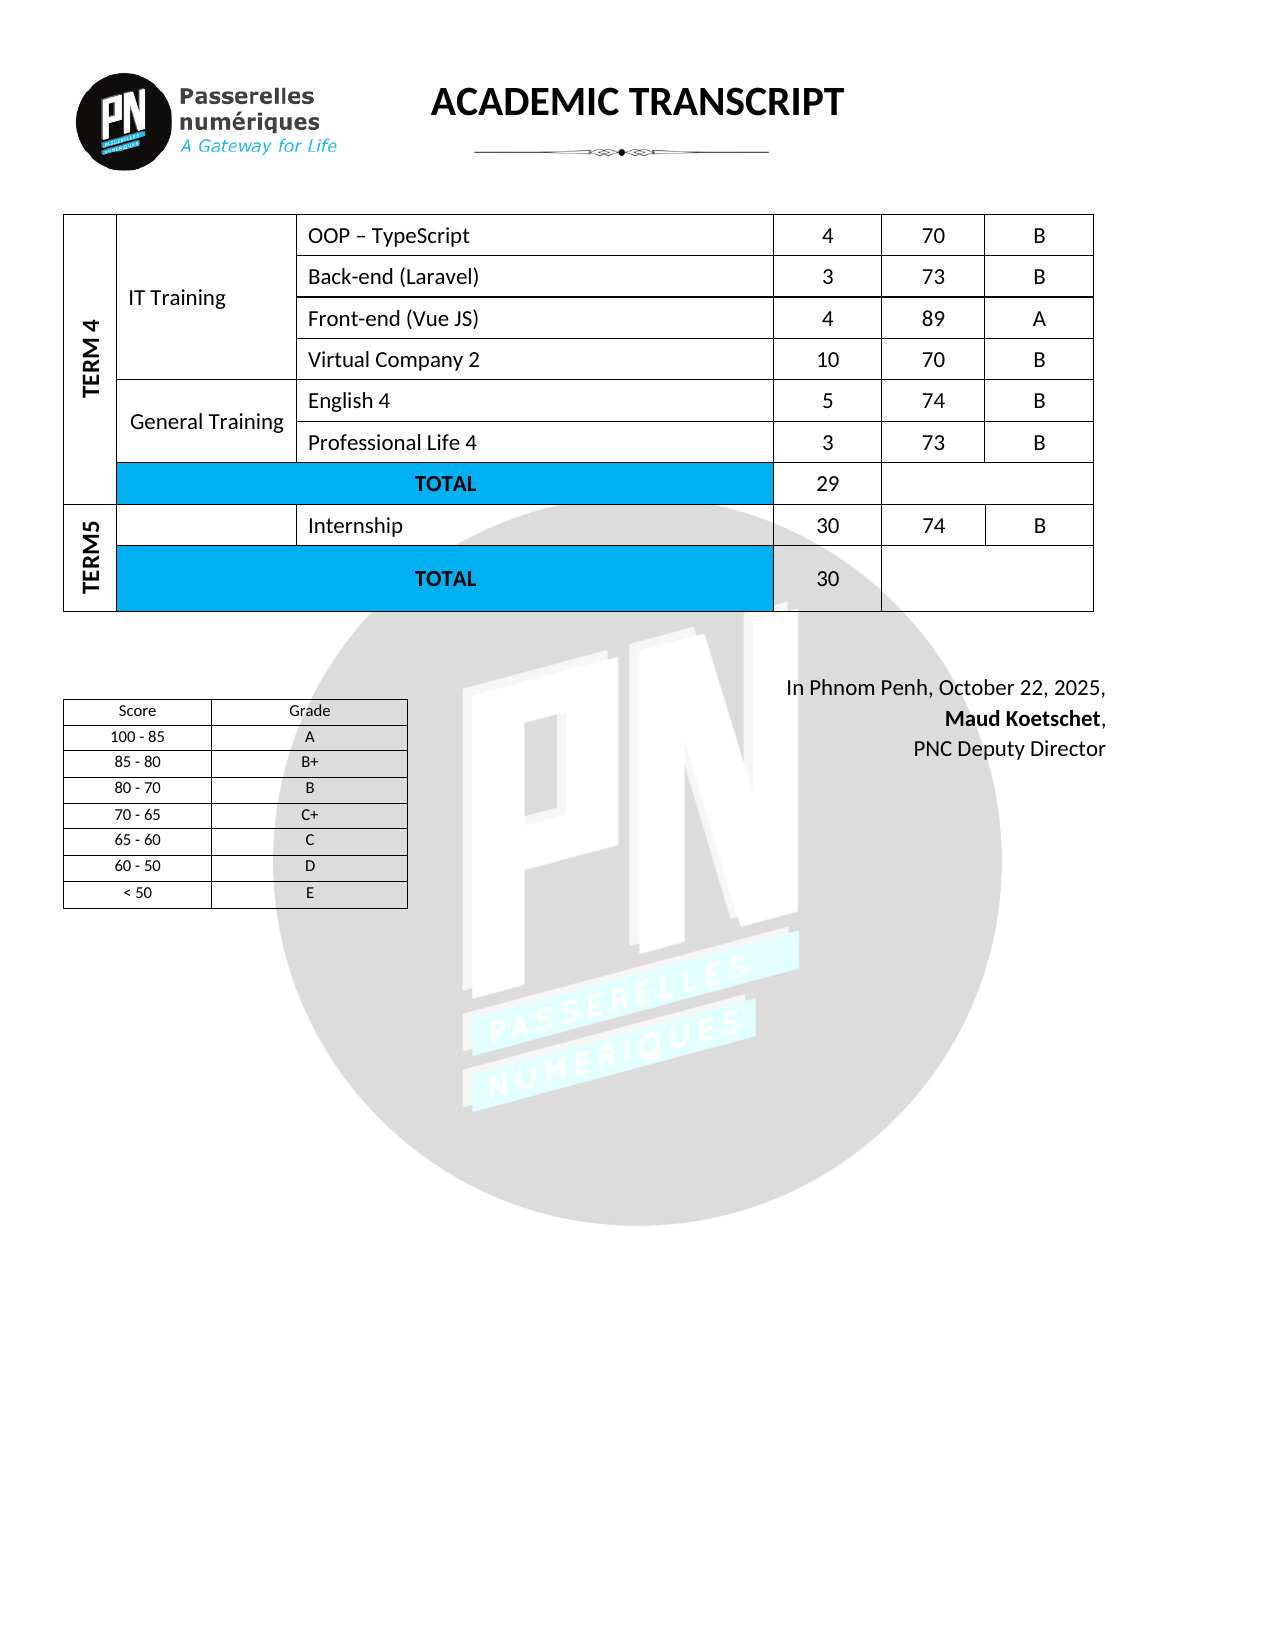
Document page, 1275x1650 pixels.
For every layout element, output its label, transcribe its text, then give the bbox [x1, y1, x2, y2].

table_cell B [985, 422, 1093, 462]
table_cell B [212, 778, 407, 803]
table_cell 74 [882, 505, 985, 545]
table_cell B+ [212, 751, 407, 777]
table_cell [117, 505, 296, 545]
picture [75, 72, 348, 171]
table_header IT Training [117, 215, 296, 379]
table_cell 80 - 70 [64, 778, 211, 803]
table_cell TOTAL [117, 546, 773, 611]
table_cell 5 [774, 380, 881, 421]
table_header Score [64, 700, 211, 725]
table_cell A [212, 726, 407, 750]
table_cell 4 [774, 298, 881, 338]
table_cell Virtual Company 2 [297, 339, 773, 379]
table_cell Front-end (Vue JS) [297, 298, 773, 338]
table_header Grade [212, 700, 407, 725]
table_header 4 [774, 215, 881, 255]
table_header TERM 4 [64, 215, 116, 504]
table_cell 89 [882, 298, 984, 338]
table_cell E [212, 882, 407, 907]
text In Phnom Penh, October 22, 2025, [600, 643, 1106, 702]
table_cell < 50 [64, 882, 211, 907]
table_cell 29 [774, 463, 881, 504]
table_cell Back-end (Laravel) [297, 256, 773, 296]
table_cell 65 - 60 [64, 829, 211, 855]
table_cell 30 [774, 505, 881, 545]
table_cell 3 [774, 422, 881, 462]
table_header OOP – TypeScript [297, 215, 773, 255]
table_cell TOTAL [117, 463, 773, 504]
table_cell B [985, 256, 1093, 296]
table_cell 70 [882, 339, 984, 379]
table_cell A [985, 298, 1093, 338]
table_cell 3 [774, 256, 881, 296]
table_cell B [986, 505, 1093, 545]
table_cell Professional Life 4 [297, 422, 773, 462]
table_cell B [985, 339, 1093, 379]
text PNC Deputy Director [408, 734, 1106, 762]
table_cell B [985, 380, 1093, 421]
table_cell 74 [882, 380, 984, 421]
table_cell 70 - 65 [64, 804, 211, 828]
table_cell 73 [882, 422, 984, 462]
table_cell General Training [117, 380, 296, 462]
table_cell English 4 [297, 380, 773, 421]
text Maud Koetschet, [408, 704, 1106, 732]
table_cell C [212, 829, 407, 855]
table_cell C+ [212, 804, 407, 828]
picture [470, 76, 773, 214]
table_cell D [212, 856, 407, 881]
table_cell 73 [882, 256, 984, 296]
table_cell 10 [774, 339, 881, 379]
table_cell 100 - 85 [64, 726, 211, 750]
table_header 70 [882, 215, 984, 255]
table_cell [882, 546, 1093, 611]
table_cell [882, 463, 1093, 504]
table_header B [985, 215, 1093, 255]
table_cell 60 - 50 [64, 856, 211, 881]
table_cell 30 [774, 546, 881, 611]
table_cell Internship [297, 505, 773, 545]
table_cell 85 - 80 [64, 751, 211, 777]
table_cell TERM5 [64, 505, 116, 611]
